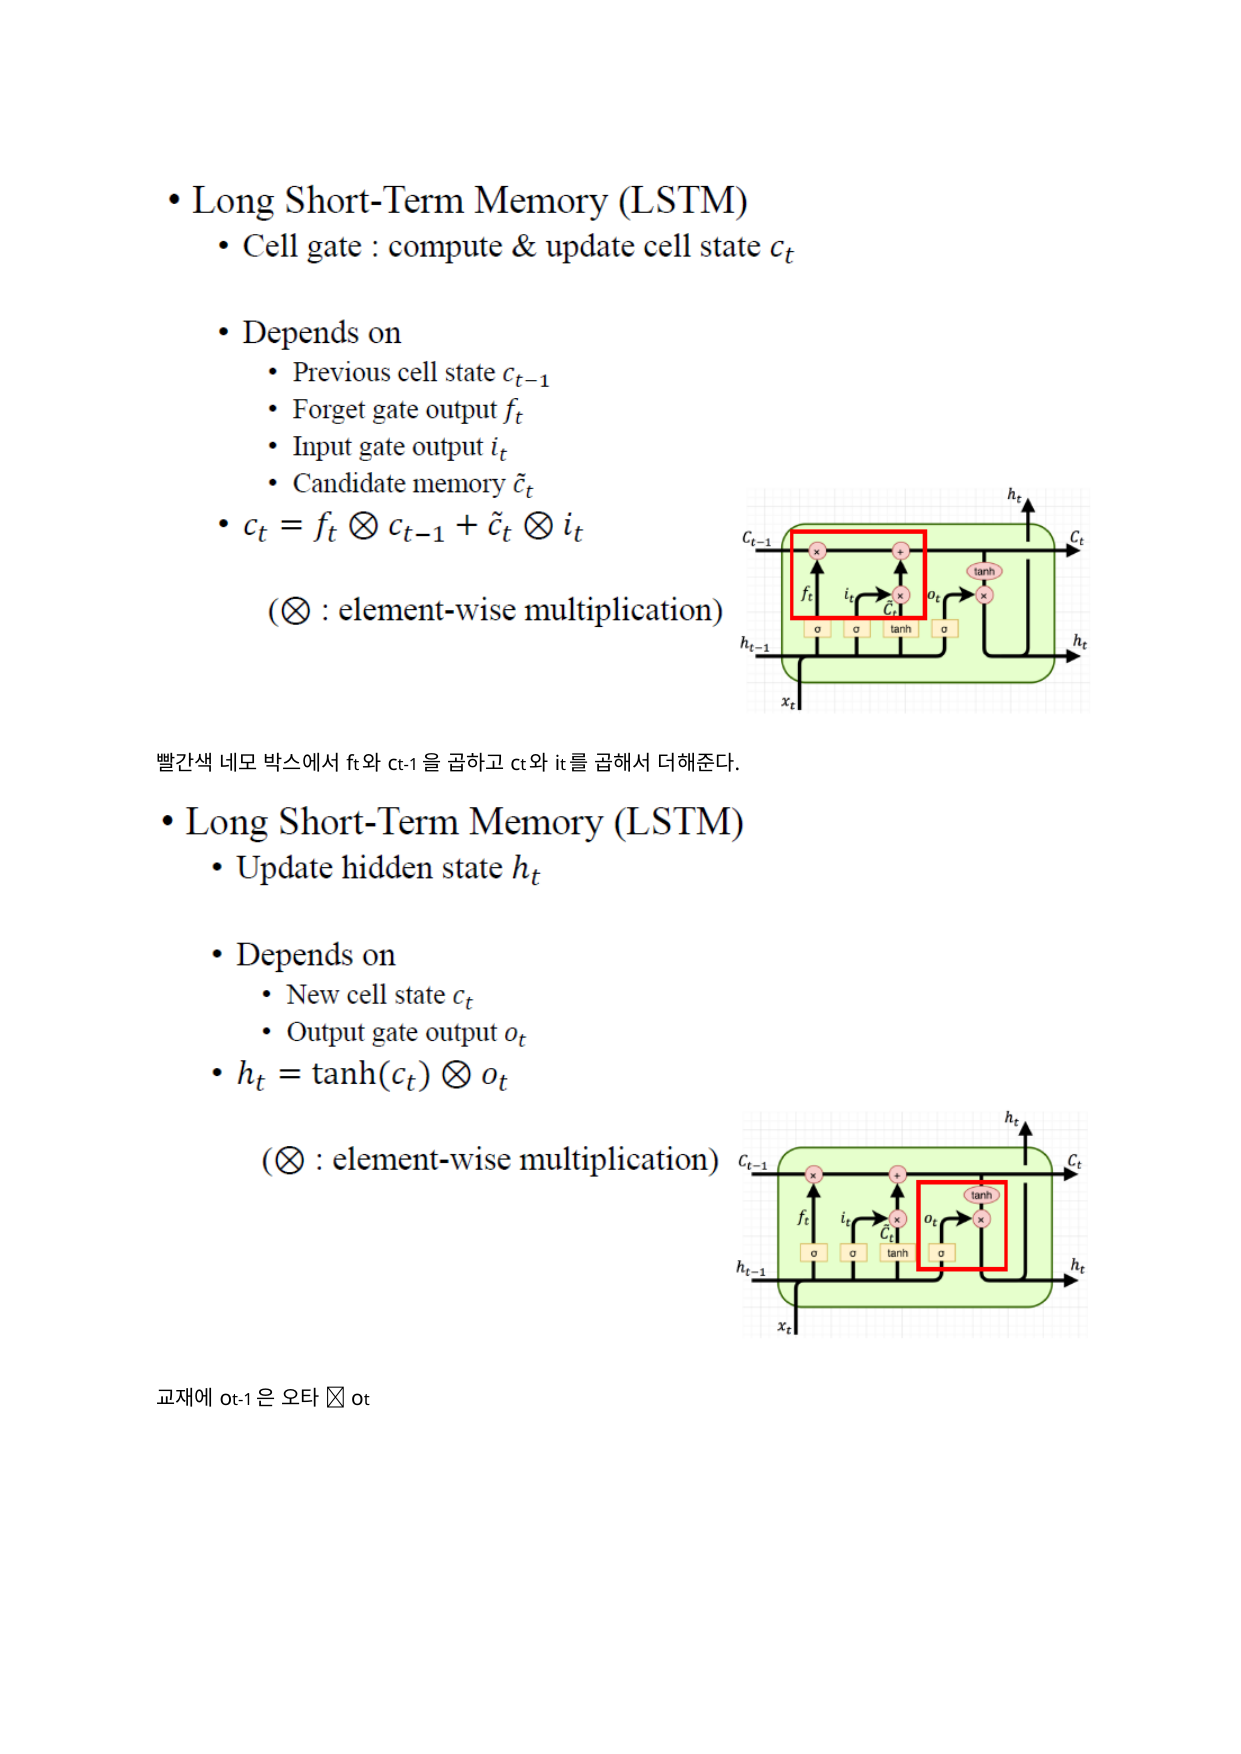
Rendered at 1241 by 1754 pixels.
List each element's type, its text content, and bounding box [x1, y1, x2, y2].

picture [156, 805, 1097, 1354]
text 교재에 ot-1은 오타 ot [156, 1382, 1090, 1412]
picture [156, 177, 1097, 718]
text 빨간색 네모 박스에서 ft와 ct-1을 곱하고 ct와 it를 곱해서 더해준다. [156, 746, 1090, 777]
